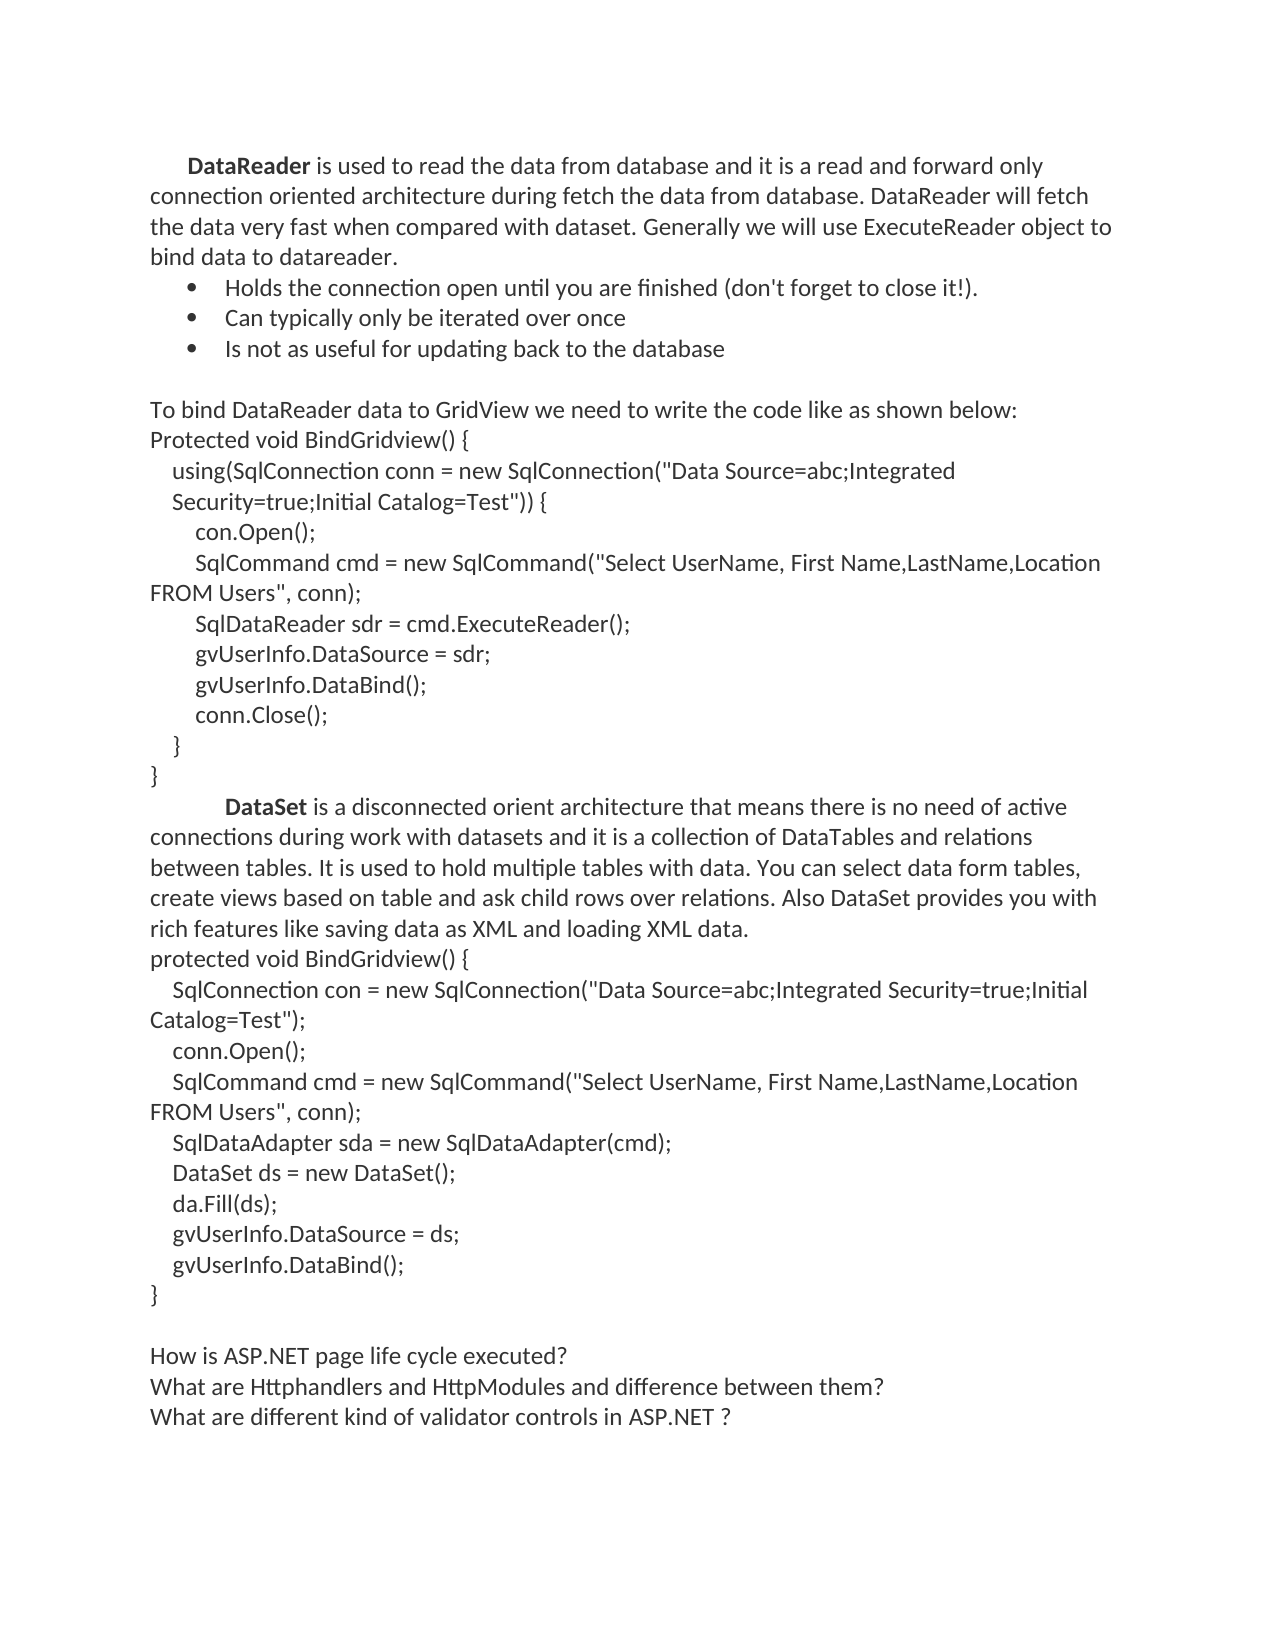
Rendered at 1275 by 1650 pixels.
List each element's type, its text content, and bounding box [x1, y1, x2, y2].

text conn.Open(); [150, 1035, 1125, 1066]
text To bind DataReader data to GridView we need to write the code like as shown below: [150, 394, 1125, 425]
text gvUserInfo.DataBind(); [150, 669, 1125, 699]
text using(SqlConnection conn = new SqlConnection("Data Source=abc;Integrated Security=true;Initial Catalog=Test")) { [172, 455, 1125, 516]
text SqlCommand cmd = new SqlCommand("Select UserName, First Name,LastName,Location FROM Users", conn); [150, 547, 1125, 608]
text SqlCommand cmd = new SqlCommand("Select UserName, First Name,LastName,Location FROM Users", conn); [150, 1066, 1125, 1127]
text conn.Close(); [150, 699, 1125, 730]
text gvUserInfo.DataBind(); [150, 1249, 1125, 1279]
text SqlDataReader sdr = cmd.ExecuteReader(); [150, 608, 1125, 638]
list Holds the connection open until you are finished (don't forget to close it!). [187, 272, 1125, 303]
text DataSet ds = new DataSet(); [150, 1157, 1125, 1188]
list Is not as useful for updating back to the database [187, 333, 1125, 364]
text gvUserInfo.DataSource = ds; [150, 1218, 1125, 1249]
text Protected void BindGridview() { [150, 425, 1125, 455]
text da.Fill(ds); [150, 1188, 1125, 1218]
text DataReader is used to read the data from database and it is a read and forward only connection oriented architecture during fetch the data from database. DataReader will fetch the data very fast when compared with dataset. Generally we will use ExecuteReader object to bind data to datareader. [150, 150, 1125, 272]
text con.Open(); [150, 516, 1125, 547]
text DataSet is a disconnected orient architecture that means there is no need of active connections during work with datasets and it is a collection of DataTables and relations between tables. It is used to hold multiple tables with data. You can select data form tables, create views based on table and ask child rows over relations. Also DataSet provides you with rich features like saving data as XML and loading XML data. [150, 791, 1125, 943]
text } [150, 760, 1125, 791]
text protected void BindGridview() { [150, 943, 1125, 974]
text SqlDataAdapter sda = new SqlDataAdapter(cmd); [150, 1127, 1125, 1157]
text } [150, 730, 1125, 760]
text How is ASP.NET page life cycle executed? What are Httphandlers and HttpModules and difference between them? What are different kind of validator controls in ASP.NET ? [150, 1310, 1125, 1460]
text gvUserInfo.DataSource = sdr; [150, 638, 1125, 669]
text } [150, 1279, 1125, 1310]
list Can typically only be iterated over once [187, 303, 1125, 333]
text SqlConnection con = new SqlConnection("Data Source=abc;Integrated Security=true;Initial Catalog=Test"); [150, 974, 1125, 1035]
